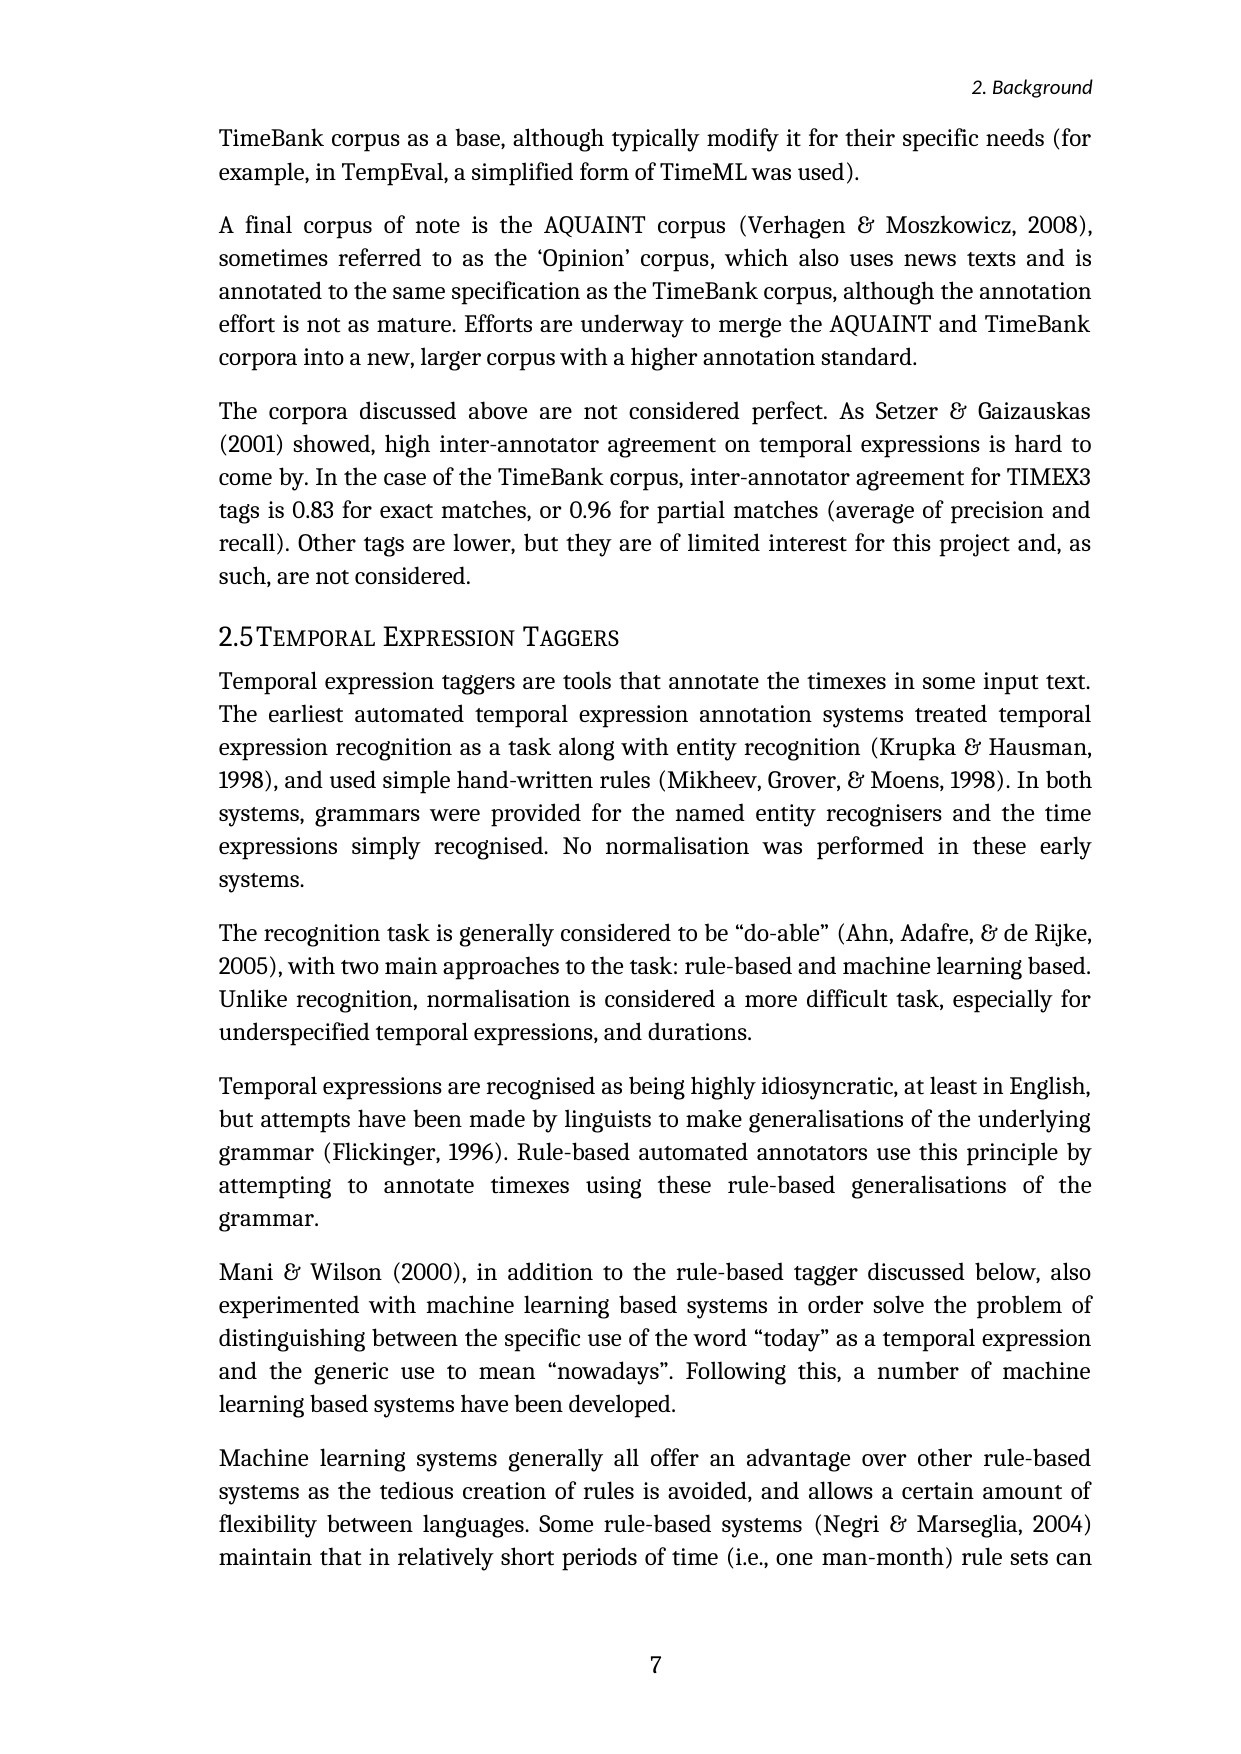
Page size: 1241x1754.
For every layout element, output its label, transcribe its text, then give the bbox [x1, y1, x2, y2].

text The corpora discussed above are not considered perfect. As Setzer & Gaizauskas (2001) showed, high inter-annotator agreement on temporal expressions is hard to come by. In the case of the TimeBank corpus, inter-annotator agreement for TIMEX3 tags is 0.83 for exact matches, or 0.96 for partial matches (average of precision and recall). Other tags are lower, but they are of limited interest for this project and, as such, are not considered. [218, 397, 1092, 591]
subtitle Temporal Expression Taggers [218, 620, 1092, 654]
text The recognition task is generally considered to be “do-able” , with two main approaches to the task: rule-based and machine learning based. Unlike recognition, normalisation is considered a more difficult task, especially for underspecified temporal expressions, and durations. [218, 919, 1092, 1047]
text Temporal expressions are recognised as being highly idiosyncratic, at least in English, but attempts have been made by linguists to make generalisations of the underlying grammar . Rule-based automated annotators use this principle by attempting to annotate timexes using these rule-based generalisations of the grammar. [218, 1072, 1092, 1233]
text Mani & Wilson (2000), in addition to the rule-based tagger discussed below, also experimented with machine learning based systems in order solve the problem of distinguishing between the specific use of the word “today” as a temporal expression and the generic use to mean “nowadays”. Following this, a number of machine learning based systems have been developed. [218, 1258, 1092, 1419]
text Temporal expression taggers are tools that annotate the timexes in some input text. The earliest automated temporal expression annotation systems treated temporal expression recognition as a task along with entity recognition , and used simple hand-written rules . In both systems, grammars were provided for the named entity recognisers and the time expressions simply recognised. No normalisation was performed in these early systems. [218, 667, 1092, 894]
text A final corpus of note is the AQUAINT corpus , sometimes referred to as the ‘Opinion’ corpus, which also uses news texts and is annotated to the same specification as the TimeBank corpus, although the annotation effort is not as mature. Efforts are underway to merge the AQUAINT and TimeBank corpora into a new, larger corpus with a higher annotation standard. [218, 211, 1092, 372]
